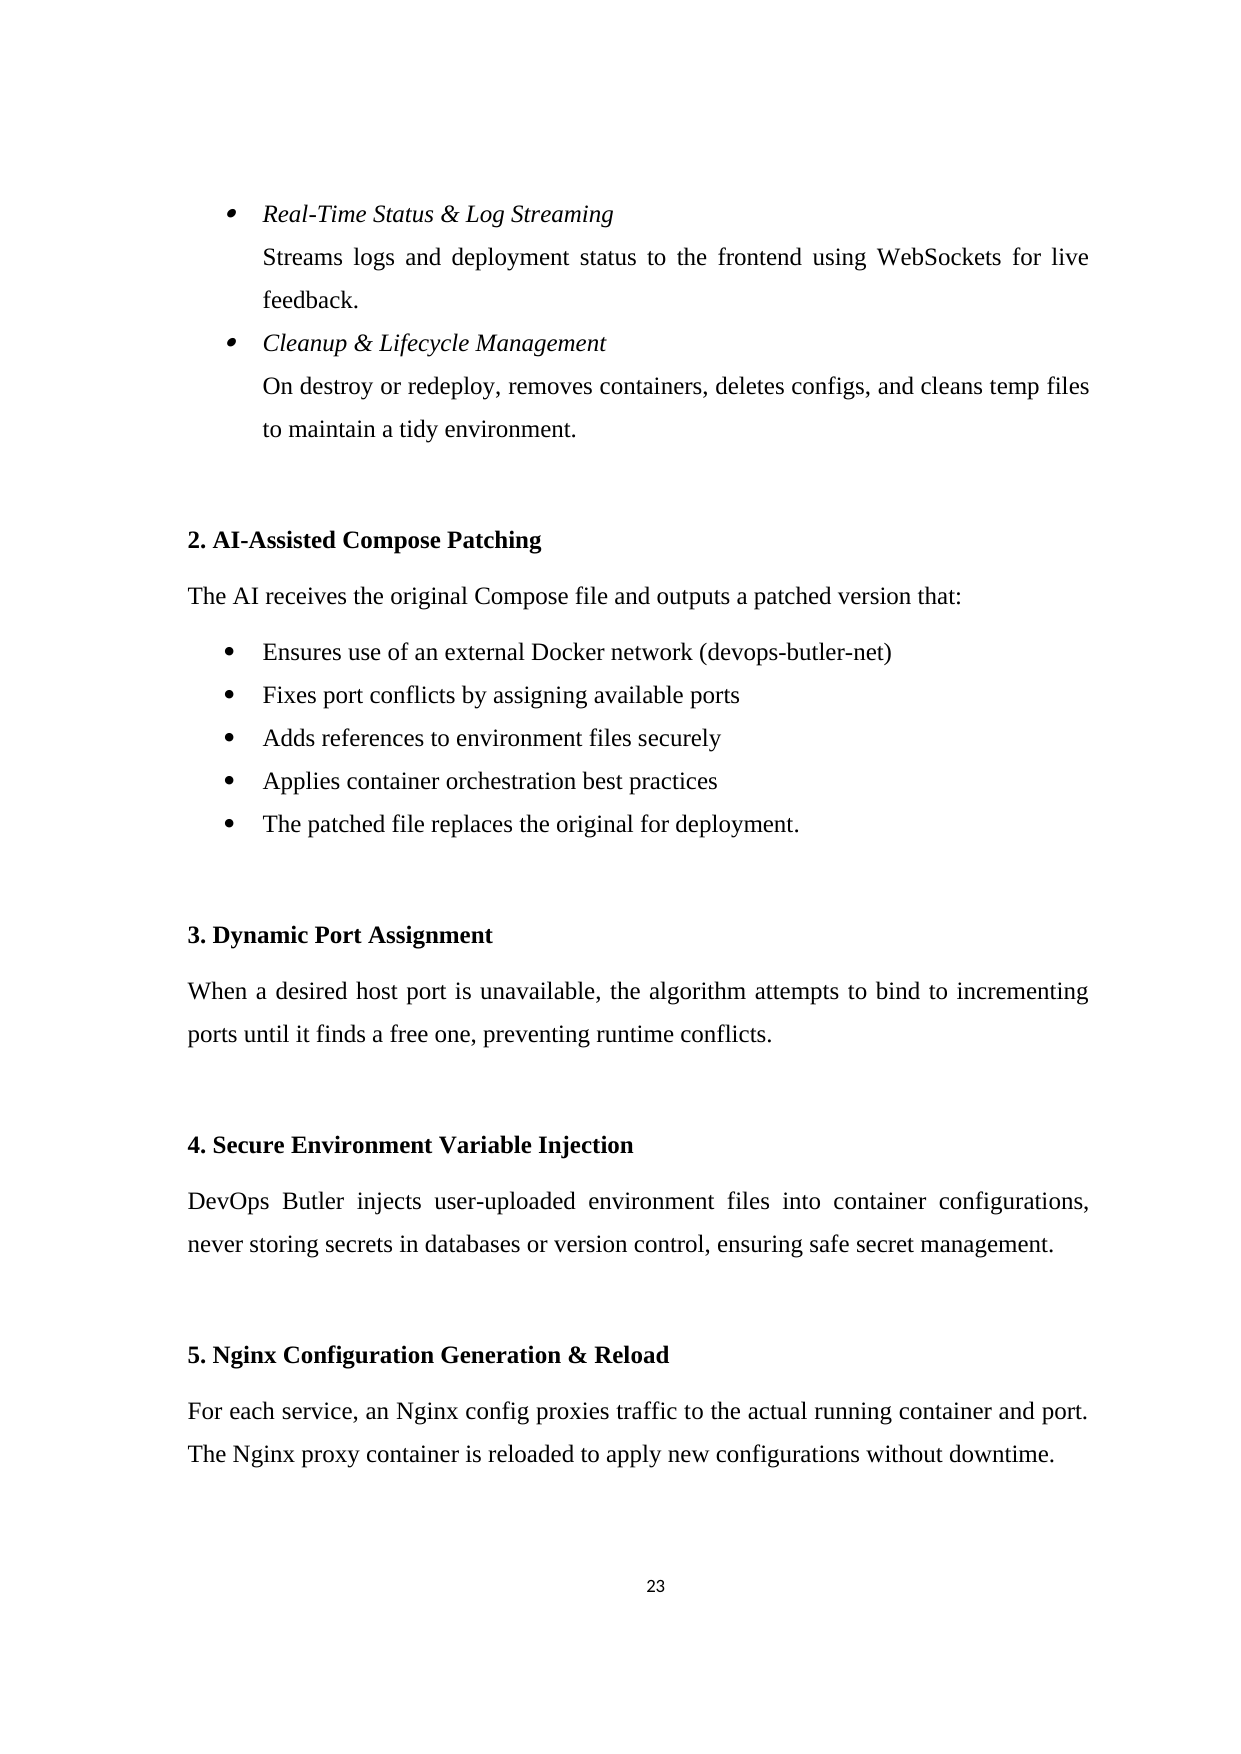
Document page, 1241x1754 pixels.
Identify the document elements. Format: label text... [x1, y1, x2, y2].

list Cleanup & Lifecycle Management [225, 328, 1090, 357]
text The AI receives the original Compose file and outputs a patched version that: [187, 581, 1090, 610]
text When a desired host port is unavailable, the algorithm attempts to bind to incrementing ports until it finds a free one, preventing runtime conflicts. [187, 976, 1090, 1048]
text 2. AI-Assisted Compose Patching [187, 526, 1090, 554]
list On destroy or redeploy, removes containers, deletes configs, and cleans temp files to maintain a tidy environment. [262, 371, 1090, 443]
text 4. Secure Environment Variable Injection [187, 1131, 1090, 1159]
list Real-Time Status & Log Streaming [225, 199, 1090, 227]
list Fixes port conflicts by assigning available ports [225, 680, 1090, 709]
list Applies container orchestration best practices [225, 766, 1090, 795]
list Streams logs and deployment status to the frontend using WebSockets for live feedback. [262, 242, 1090, 314]
text For each service, an Nginx config proxies traffic to the actual running container and port. The Nginx proxy container is reloaded to apply new configurations without downtime. [187, 1396, 1090, 1468]
list Adds references to environment files securely [225, 723, 1090, 752]
list The patched file replaces the original for deployment. [225, 809, 1090, 838]
text 3. Dynamic Port Assignment [187, 921, 1090, 949]
text DevOps Butler injects user-uploaded environment files into container configurations, never storing secrets in databases or version control, ensuring safe secret management. [187, 1186, 1090, 1258]
list Ensures use of an external Docker network (devops-butler-net) [225, 637, 1090, 666]
text 5. Nginx Configuration Generation & Reload [187, 1341, 1090, 1369]
